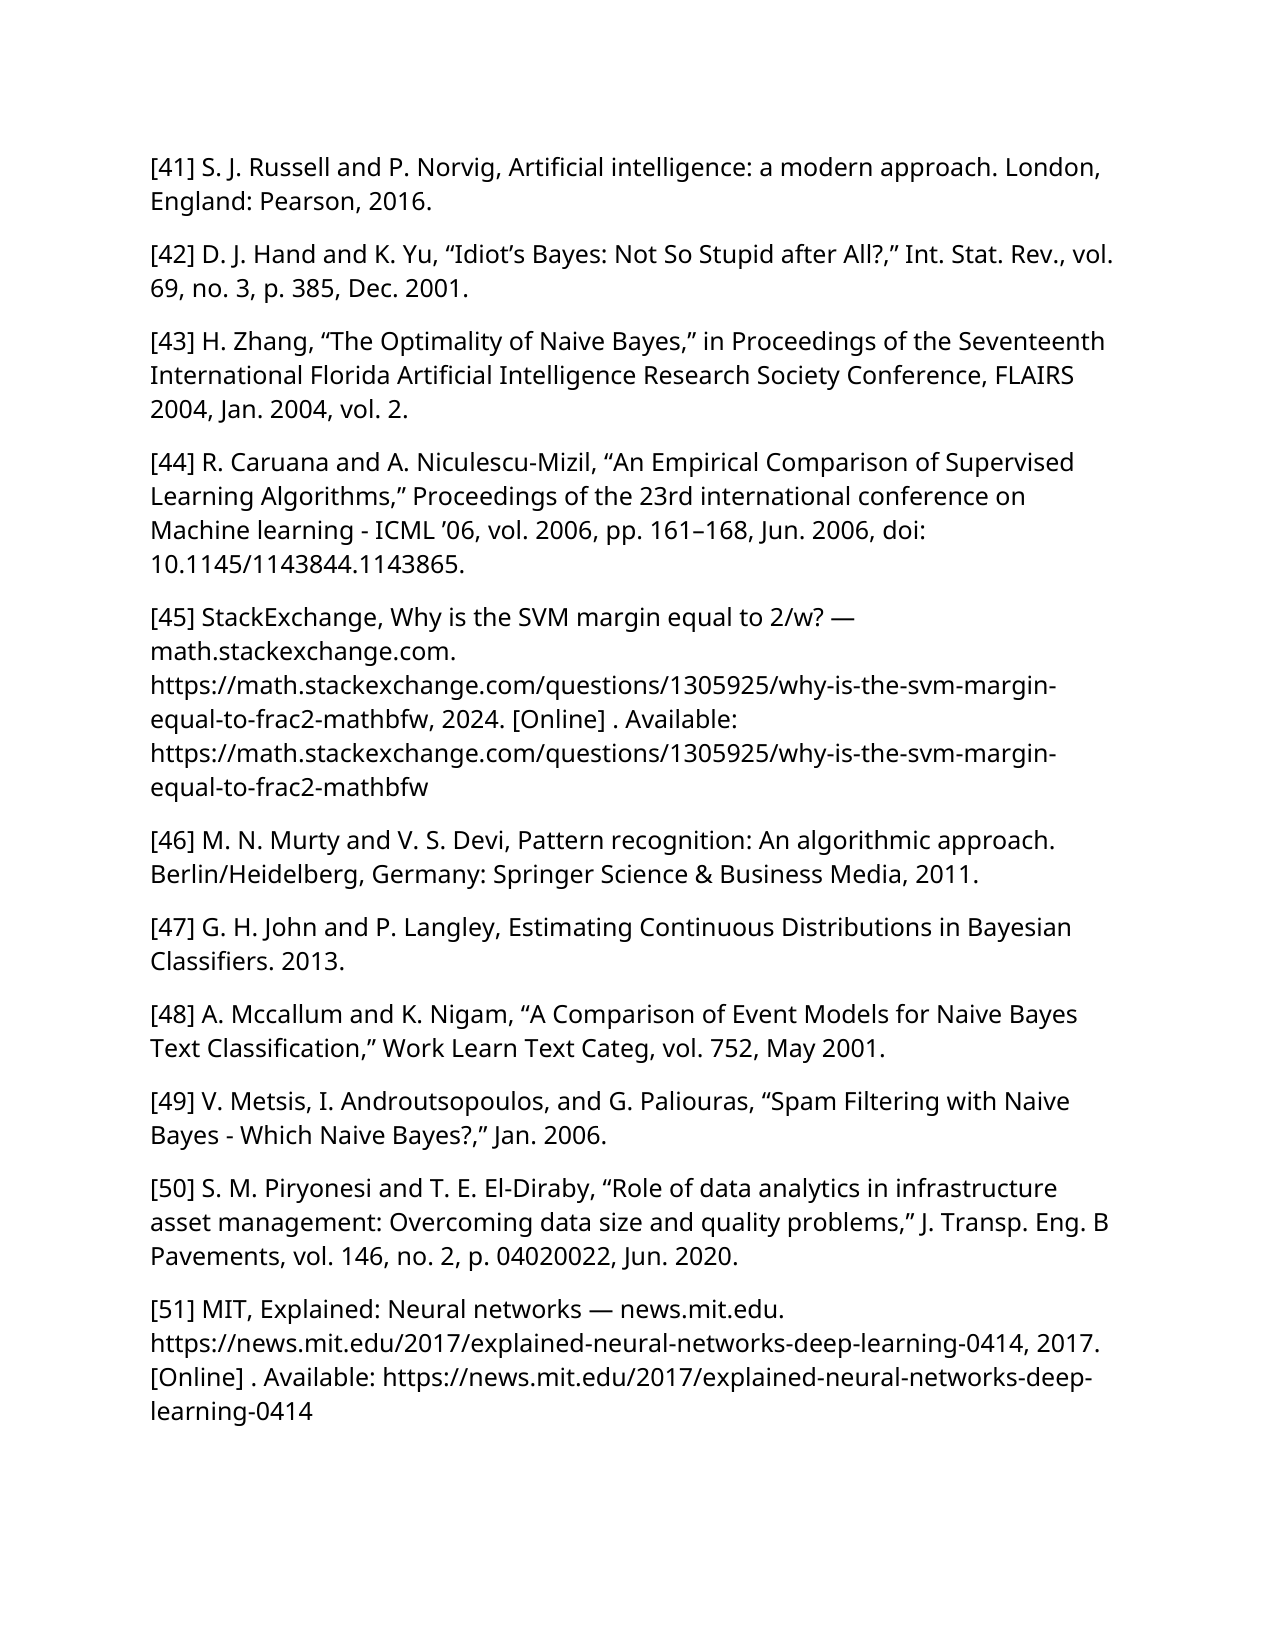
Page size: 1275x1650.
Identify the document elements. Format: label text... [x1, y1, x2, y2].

text [47] G. H. John and P. Langley, Estimating Continuous Distributions in Bayesian Classifiers. 2013. [150, 910, 1125, 978]
text [45] StackExchange, Why is the SVM margin equal to 2/w? — math.stackexchange.com. https://math.stackexchange.com/questions/1305925/why-is-the-svm-margin-equal-to-frac2-mathbfw, 2024. [Online] . Available: https://math.stackexchange.com/questions/1305925/why-is-the-svm-margin-equal-to-frac2-mathbfw [150, 600, 1125, 804]
text [44] R. Caruana and A. Niculescu-Mizil, “An Empirical Comparison of Supervised Learning Algorithms,” Proceedings of the 23rd international conference on Machine learning - ICML ’06, vol. 2006, pp. 161–168, Jun. 2006, doi: 10.1145/1143844.1143865. [150, 445, 1125, 581]
text [43] H. Zhang, “The Optimality of Naive Bayes,” in Proceedings of the Seventeenth International Florida Artificial Intelligence Research Society Conference, FLAIRS 2004, Jan. 2004, vol. 2. [150, 324, 1125, 426]
text [51] MIT, Explained: Neural networks — news.mit.edu. https://news.mit.edu/2017/explained-neural-networks-deep-learning-0414, 2017. [Online] . Available: https://news.mit.edu/2017/explained-neural-networks-deep-learning-0414 [150, 1291, 1125, 1427]
text [50] S. M. Piryonesi and T. E. El-Diraby, “Role of data analytics in infrastructure asset management: Overcoming data size and quality problems,” J. Transp. Eng. B Pavements, vol. 146, no. 2, p. 04020022, Jun. 2020. [150, 1170, 1125, 1272]
text [42] D. J. Hand and K. Yu, “Idiot’s Bayes: Not So Stupid after All?,” Int. Stat. Rev., vol. 69, no. 3, p. 385, Dec. 2001. [150, 237, 1125, 305]
text [46] M. N. Murty and V. S. Devi, Pattern recognition: An algorithmic approach. Berlin/Heidelberg, Germany: Springer Science & Business Media, 2011. [150, 823, 1125, 891]
text [48] A. Mccallum and K. Nigam, “A Comparison of Event Models for Naive Bayes Text Classification,” Work Learn Text Categ, vol. 752, May 2001. [150, 997, 1125, 1065]
text [49] V. Metsis, I. Androutsopoulos, and G. Paliouras, “Spam Filtering with Naive Bayes - Which Naive Bayes?,” Jan. 2006. [150, 1083, 1125, 1152]
text [41] S. J. Russell and P. Norvig, Artificial intelligence: a modern approach. London, England: Pearson, 2016. [150, 150, 1125, 218]
